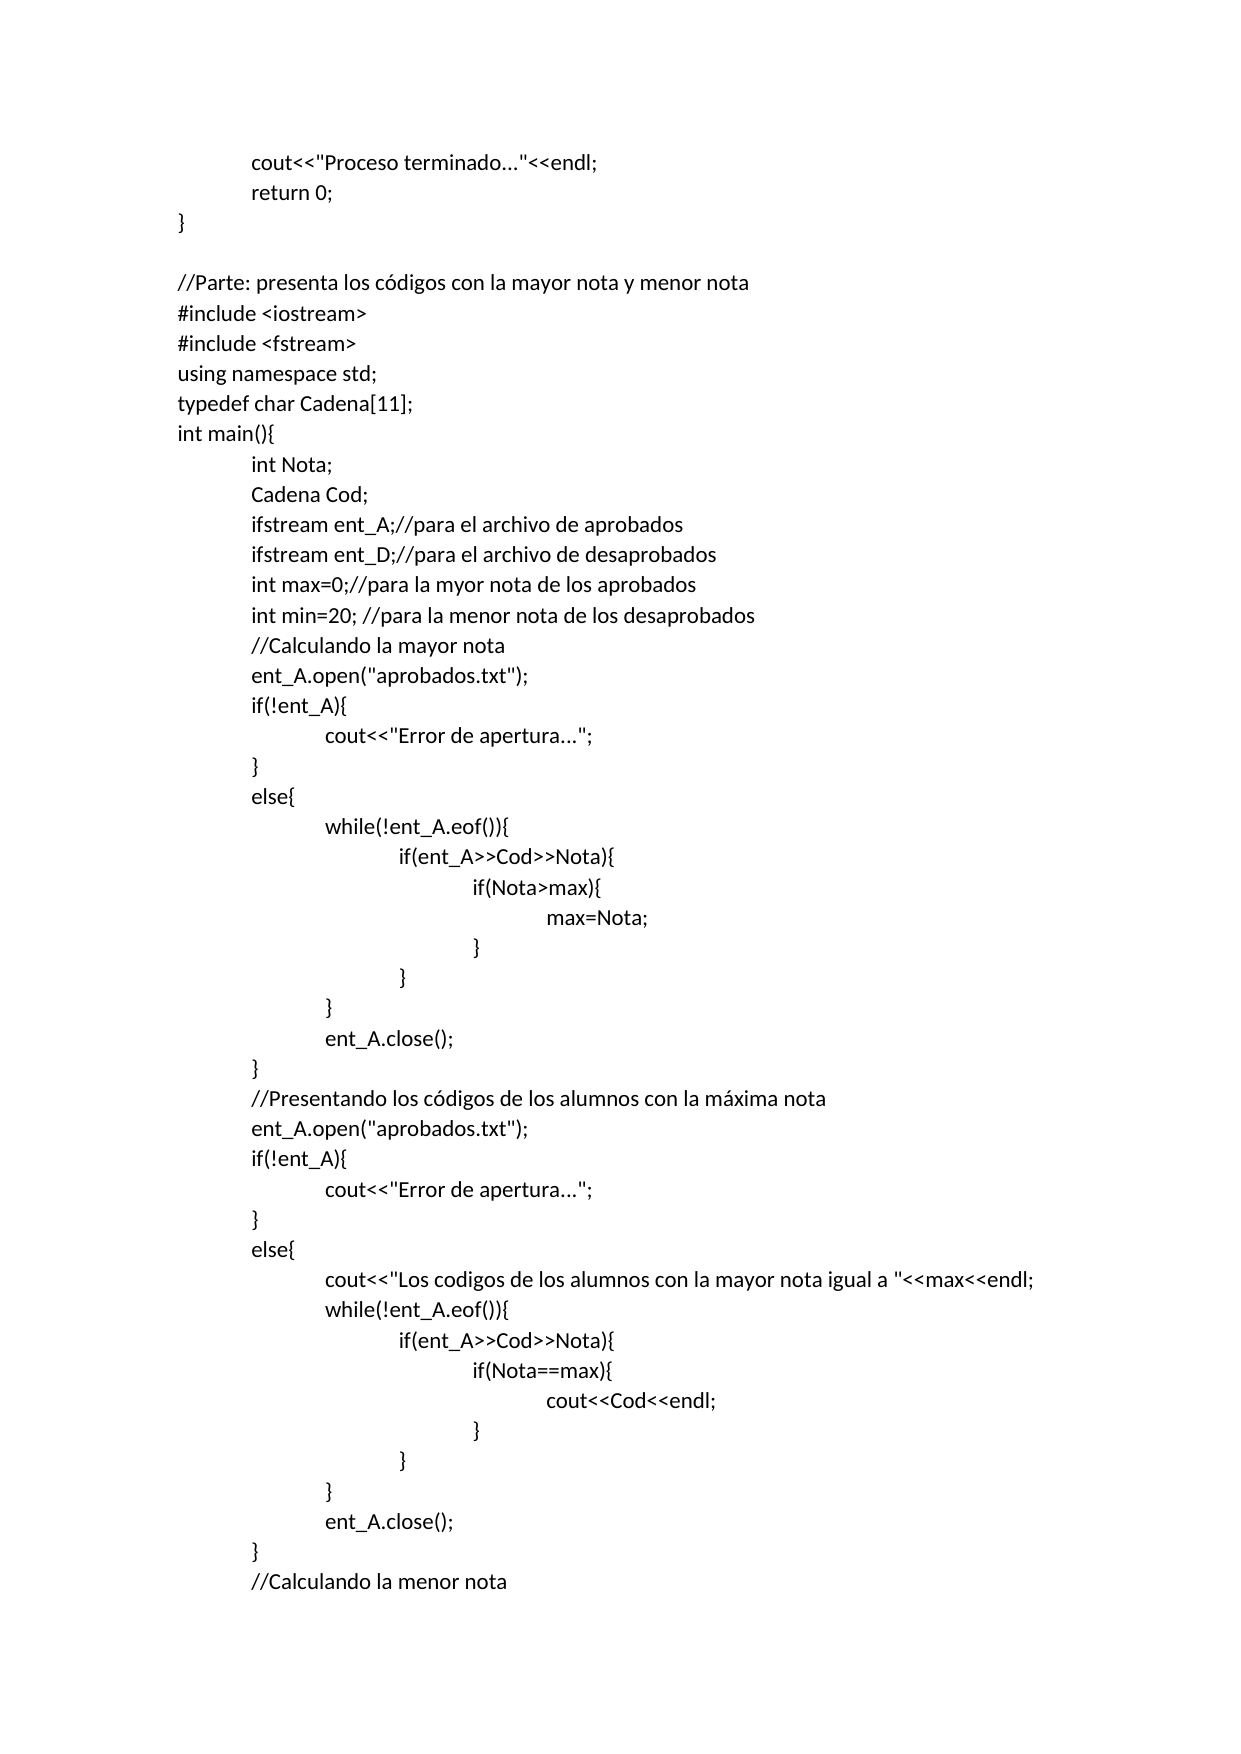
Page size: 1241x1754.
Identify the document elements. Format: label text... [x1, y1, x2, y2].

text int main(){ [177, 419, 1063, 447]
text cout<<"Proceso terminado..."<<endl; [177, 148, 1063, 176]
text ifstream ent_D;//para el archivo de desaprobados [177, 540, 1063, 568]
text if(ent_A>>Cod>>Nota){ [177, 1326, 1063, 1354]
text } [177, 993, 1063, 1021]
text int min=20; //para la menor nota de los desaprobados [177, 601, 1063, 629]
text int max=0;//para la myor nota de los aprobados [177, 571, 1063, 598]
text int Nota; [177, 450, 1063, 478]
text cout<<Cod<<endl; [177, 1386, 1063, 1414]
text } [177, 1447, 1063, 1474]
text //Parte: presenta los códigos con la mayor nota y menor nota [177, 268, 1063, 296]
text //Calculando la menor nota [177, 1567, 1063, 1595]
text if(!ent_A){ [177, 691, 1063, 719]
text typedef char Cadena[11]; [177, 389, 1063, 417]
text ent_A.open("aprobados.txt"); [177, 1114, 1063, 1142]
text cout<<"Error de apertura..."; [177, 1175, 1063, 1203]
text ent_A.open("aprobados.txt"); [177, 661, 1063, 689]
text } [177, 1205, 1063, 1233]
text //Calculando la mayor nota [177, 631, 1063, 659]
text } [177, 1477, 1063, 1505]
text if(Nota==max){ [177, 1356, 1063, 1384]
text cout<<"Error de apertura..."; [177, 722, 1063, 749]
text if(Nota>max){ [177, 873, 1063, 901]
text max=Nota; [177, 903, 1063, 931]
text while(!ent_A.eof()){ [177, 1296, 1063, 1323]
text if(ent_A>>Cod>>Nota){ [177, 842, 1063, 870]
text else{ [177, 782, 1063, 810]
text } [177, 933, 1063, 961]
text } [177, 1416, 1063, 1444]
text } [177, 963, 1063, 991]
text } [177, 1537, 1063, 1565]
text while(!ent_A.eof()){ [177, 812, 1063, 840]
text } [177, 1054, 1063, 1082]
text Cadena Cod; [177, 480, 1063, 508]
text ent_A.close(); [177, 1507, 1063, 1535]
text ifstream ent_A;//para el archivo de aprobados [177, 510, 1063, 538]
text } [177, 208, 1063, 236]
text } [177, 752, 1063, 780]
text using namespace std; [177, 359, 1063, 387]
text return 0; [177, 178, 1063, 206]
text else{ [177, 1235, 1063, 1263]
text //Presentando los códigos de los alumnos con la máxima nota [177, 1084, 1063, 1112]
text cout<<"Los codigos de los alumnos con la mayor nota igual a "<<max<<endl; [177, 1265, 1063, 1293]
text ent_A.close(); [177, 1024, 1063, 1052]
text if(!ent_A){ [177, 1144, 1063, 1172]
text #include <iostream> [177, 299, 1063, 327]
text #include <fstream> [177, 329, 1063, 357]
